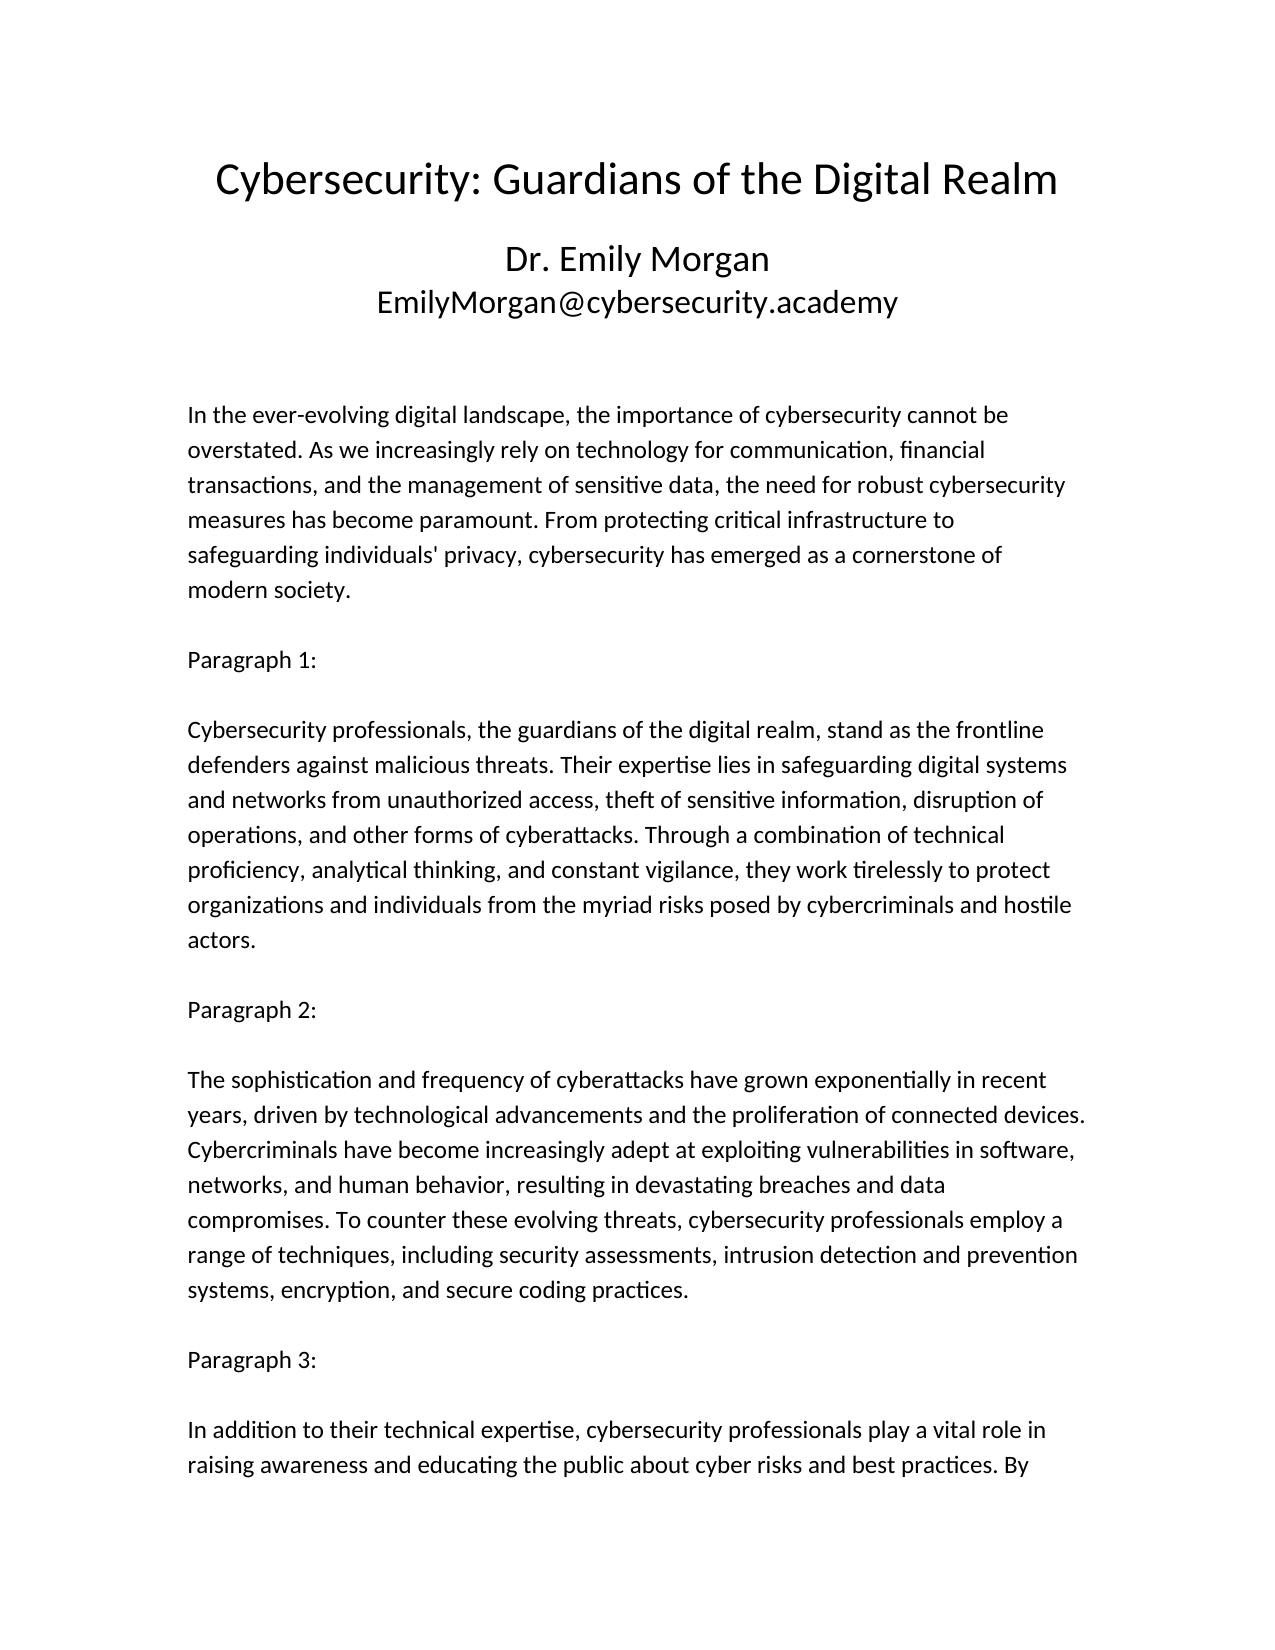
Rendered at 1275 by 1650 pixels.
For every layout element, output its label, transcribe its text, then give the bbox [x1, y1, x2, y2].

text Cybersecurity: Guardians of the Digital Realm [187, 150, 1087, 206]
text Dr. Emily Morgan [187, 235, 1087, 281]
text EmilyMorgan@cybersecurity.academy [187, 281, 1087, 322]
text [187, 399, 1087, 1480]
